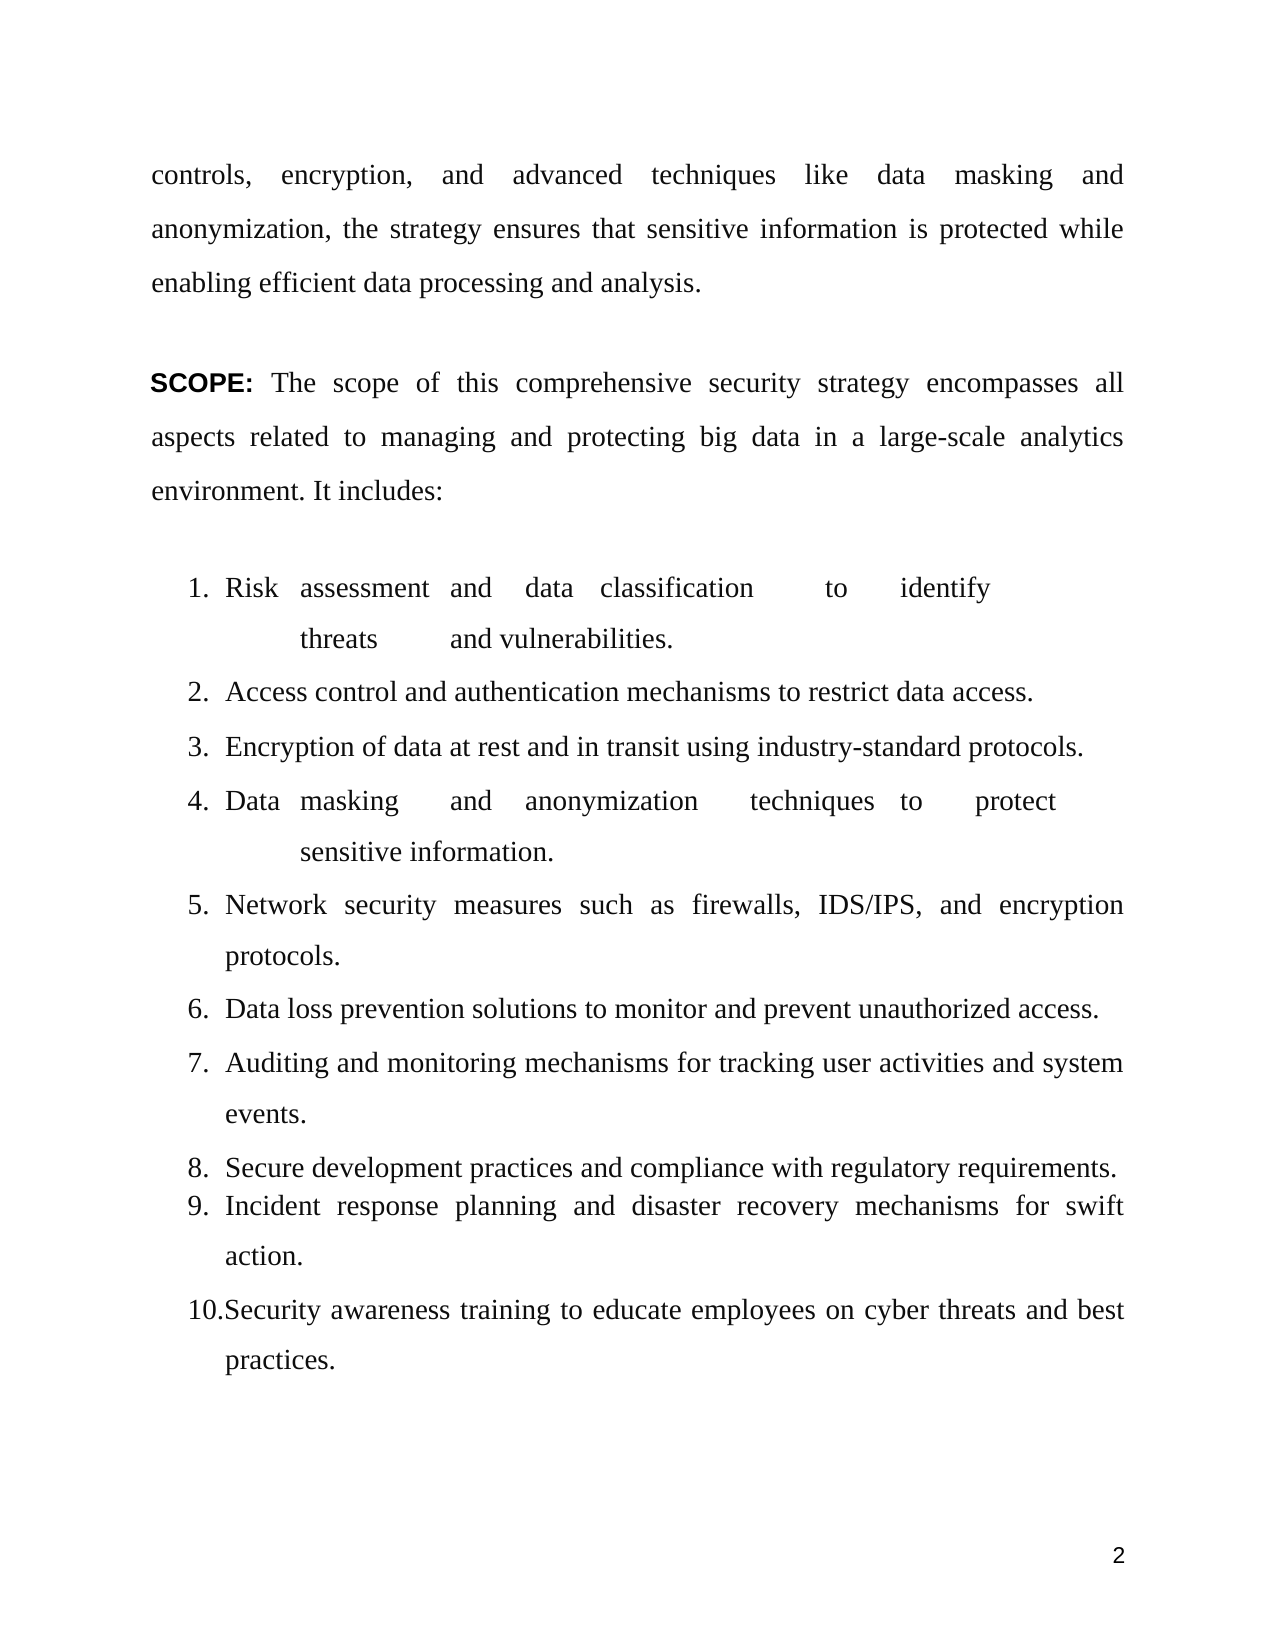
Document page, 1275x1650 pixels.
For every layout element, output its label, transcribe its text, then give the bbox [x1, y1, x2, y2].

list Encryption of data at rest and in transit using industry-standard protocols. [187, 729, 1125, 762]
list Incident response planning and disaster recovery mechanisms for swift action. [187, 1188, 1125, 1272]
list Data masking and anonymization techniques to protect sensitive information. [187, 783, 1125, 867]
list Access control and authentication mechanisms to restrict data access. [187, 674, 1125, 708]
text 10.Security awareness training to educate employees on cyber threats and best practices. [187, 1292, 1125, 1376]
text SCOPE: The scope of this comprehensive security strategy encompasses all aspects related to managing and protecting big data in a large-scale analytics environment. It includes: [150, 365, 1125, 506]
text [150, 157, 1125, 298]
list Auditing and monitoring mechanisms for tracking user activities and system events. [187, 1046, 1125, 1130]
list Risk assessment and data classification to identify threats and vulnerabilities. [187, 570, 1125, 654]
list Data loss prevention solutions to monitor and prevent unauthorized access. [187, 991, 1125, 1025]
list Network security measures such as firewalls, IDS/IPS, and encryption protocols. [187, 887, 1125, 971]
list Secure development practices and compliance with regulatory requirements. [187, 1150, 1125, 1183]
